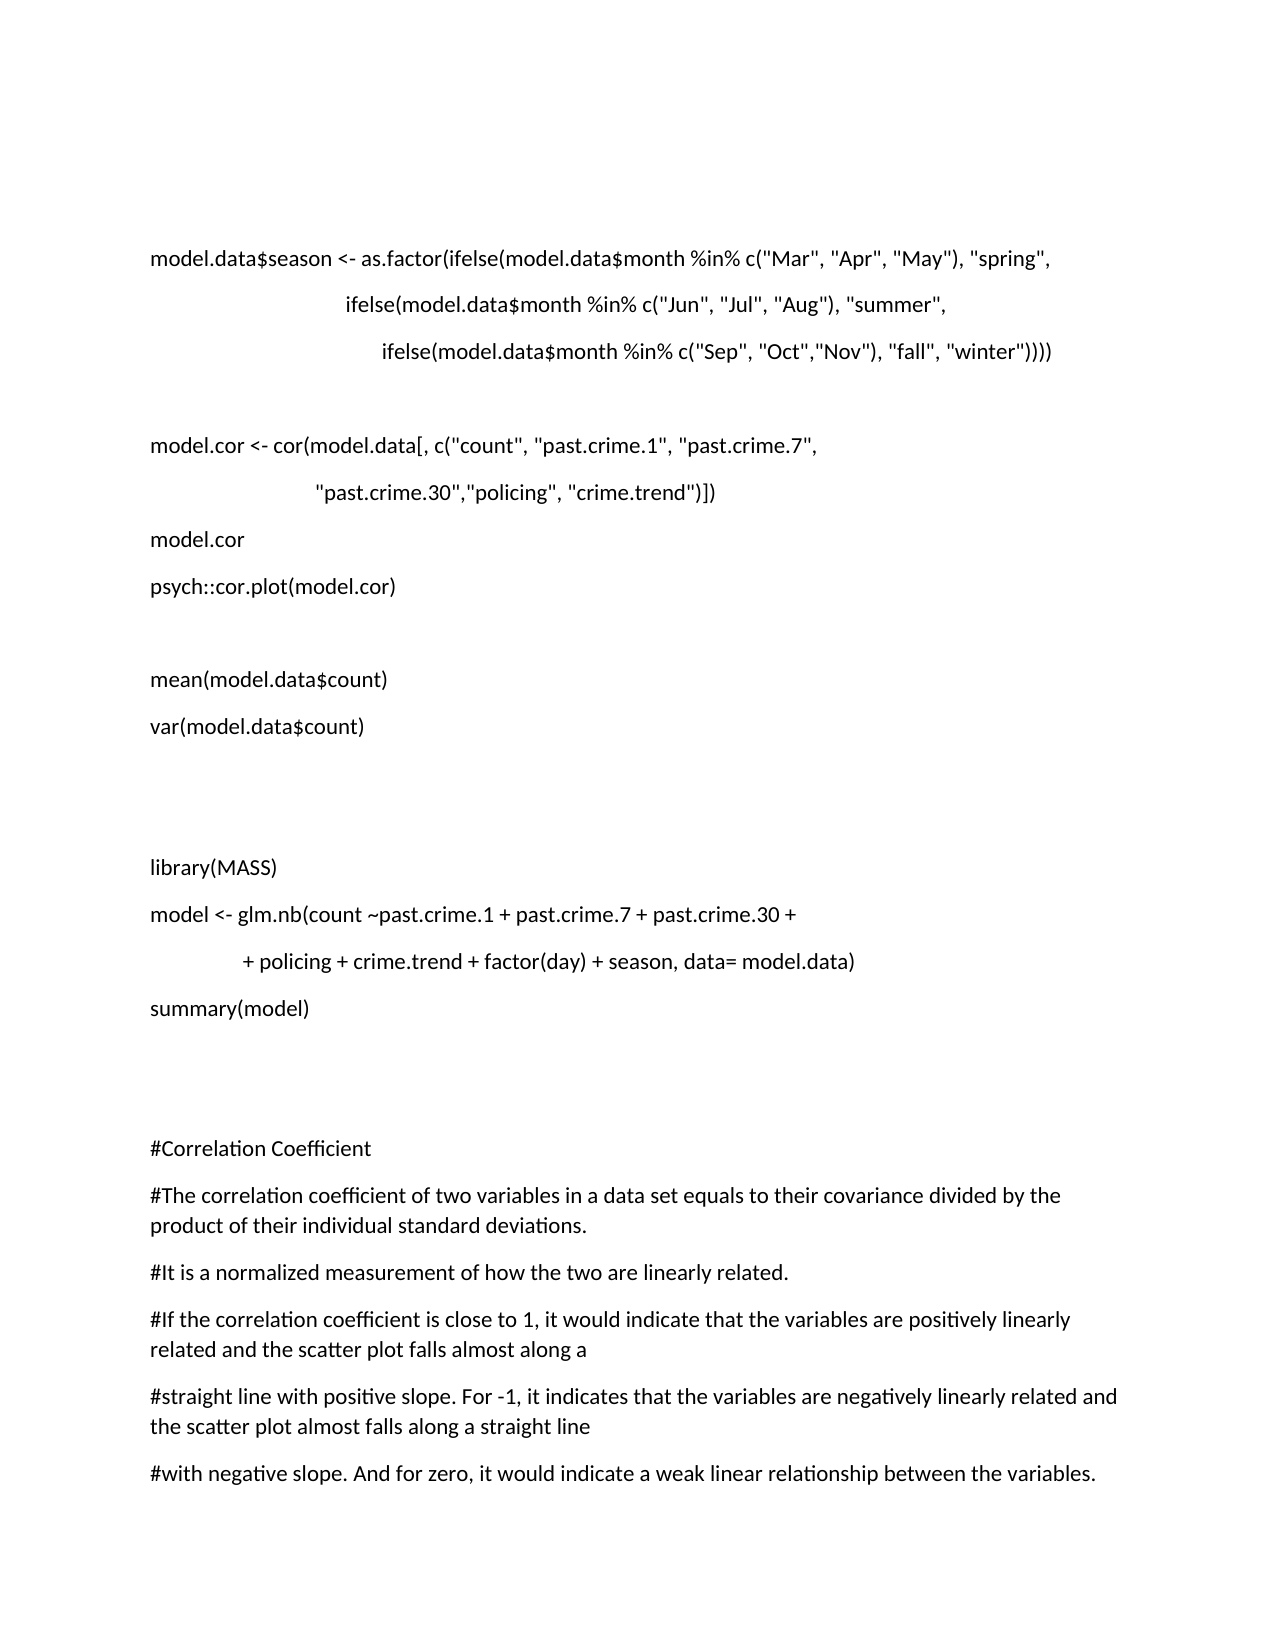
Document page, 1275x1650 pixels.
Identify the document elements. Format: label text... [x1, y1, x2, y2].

text mean(model.data$count) [150, 666, 1125, 694]
text model.data$season <- as.factor(ifelse(model.data$month %in% c("Mar", "Apr", "May"), "spring", [150, 244, 1125, 272]
text model.cor <- cor(model.data[, c("count", "past.crime.1", "past.crime.7", [150, 431, 1125, 459]
text var(model.data$count) [150, 712, 1125, 741]
text model <- glm.nb(count ~past.crime.1 + past.crime.7 + past.crime.30 + [150, 900, 1125, 928]
text ifelse(model.data$month %in% c("Jun", "Jul", "Aug"), "summer", [150, 291, 1125, 319]
text #straight line with positive slope. For -1, it indicates that the variables are negatively linearly related and the scatter plot almost falls along a straight line [150, 1382, 1125, 1441]
text model.cor [150, 525, 1125, 553]
text library(MASS) [150, 853, 1125, 881]
text + policing + crime.trend + factor(day) + season, data= model.data) [150, 947, 1125, 975]
text #If the correlation coefficient is close to 1, it would indicate that the variables are positively linearly related and the scatter plot falls almost along a [150, 1305, 1125, 1363]
text #with negative slope. And for zero, it would indicate a weak linear relationship between the variables. [150, 1459, 1125, 1487]
text psych::cor.plot(model.cor) [150, 572, 1125, 600]
text summary(model) [150, 994, 1125, 1022]
text ifelse(model.data$month %in% c("Sep", "Oct","Nov"), "fall", "winter")))) [150, 337, 1125, 366]
text #The correlation coefficient of two variables in a data set equals to their covariance divided by the product of their individual standard deviations. [150, 1181, 1125, 1239]
text "past.crime.30","policing", "crime.trend")]) [150, 478, 1125, 506]
text #It is a normalized measurement of how the two are linearly related. [150, 1258, 1125, 1286]
text #Correlation Coefficient [150, 1134, 1125, 1162]
